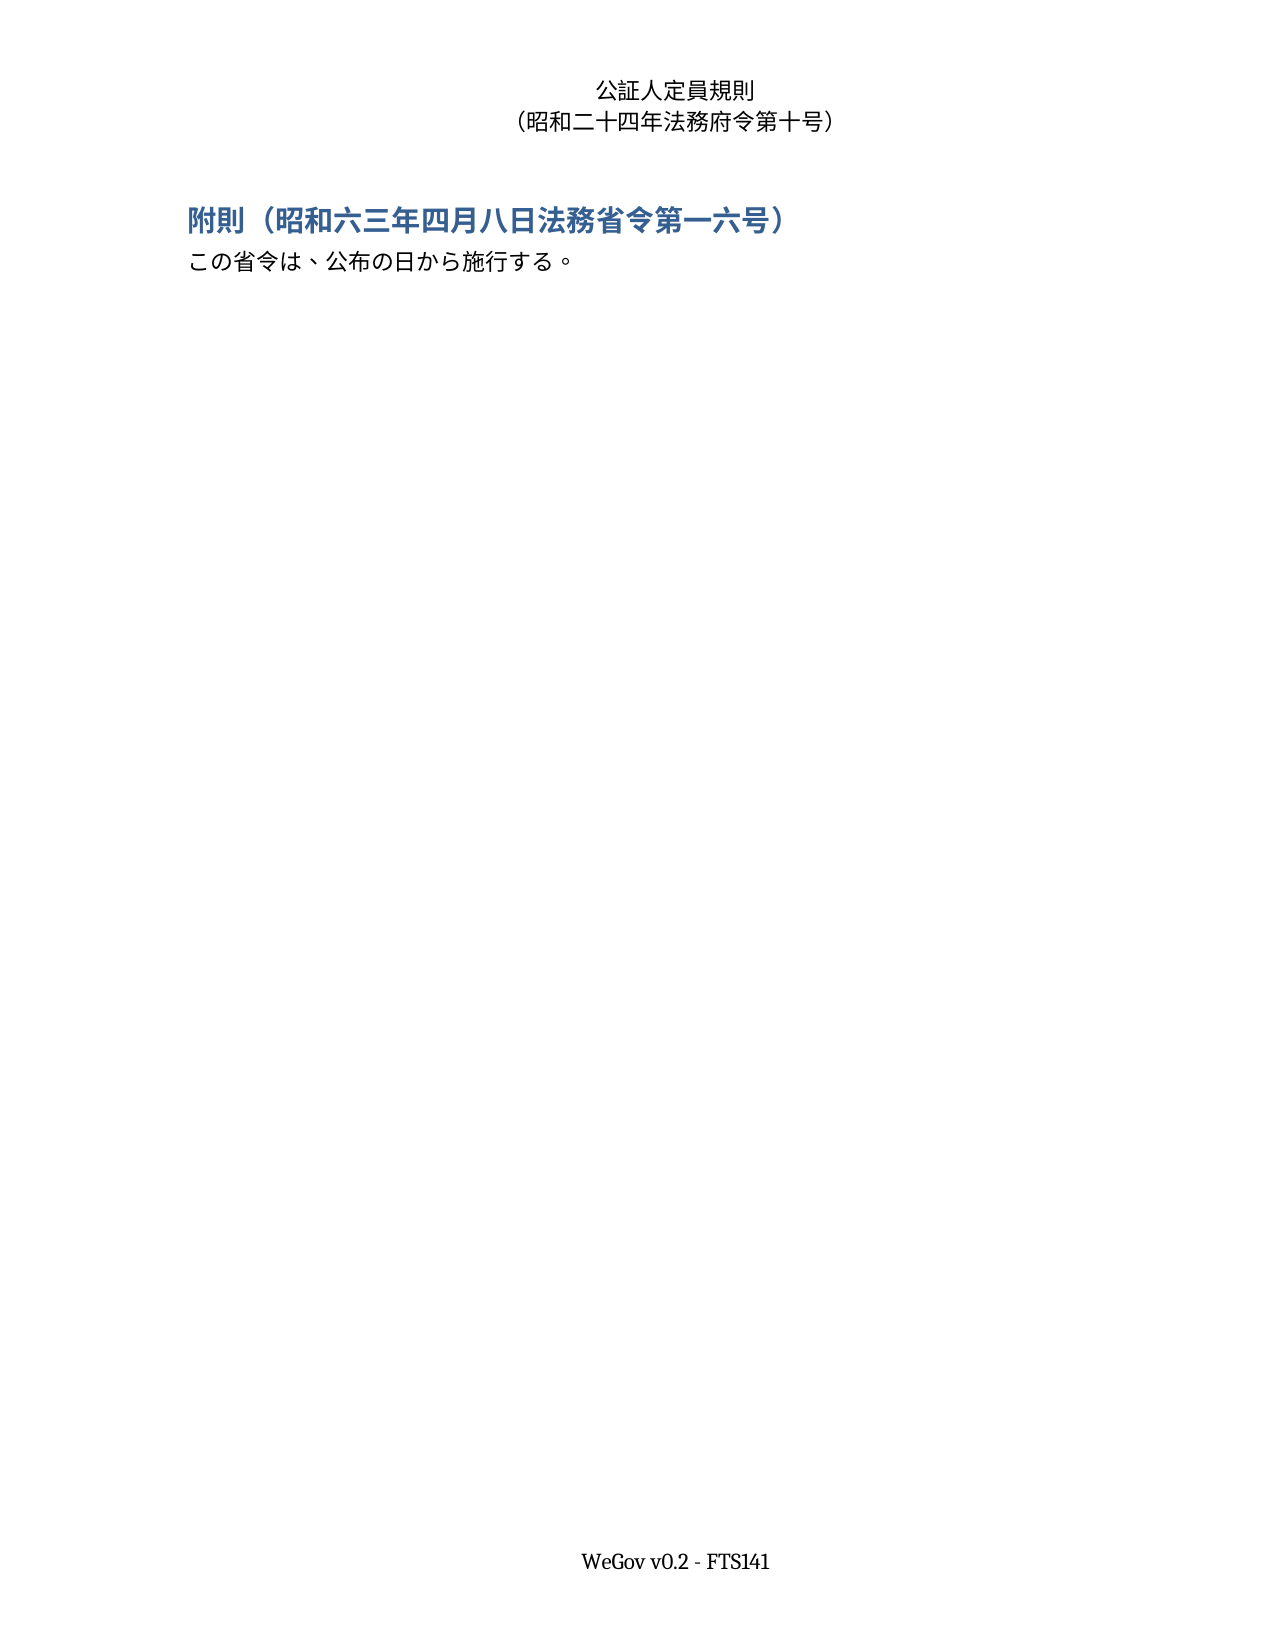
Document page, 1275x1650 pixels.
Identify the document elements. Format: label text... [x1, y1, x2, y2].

text この省令は、公布の日から施行する。 [187, 246, 1087, 277]
subtitle 附則（昭和六三年四月八日法務省令第一六号） [187, 200, 1087, 240]
